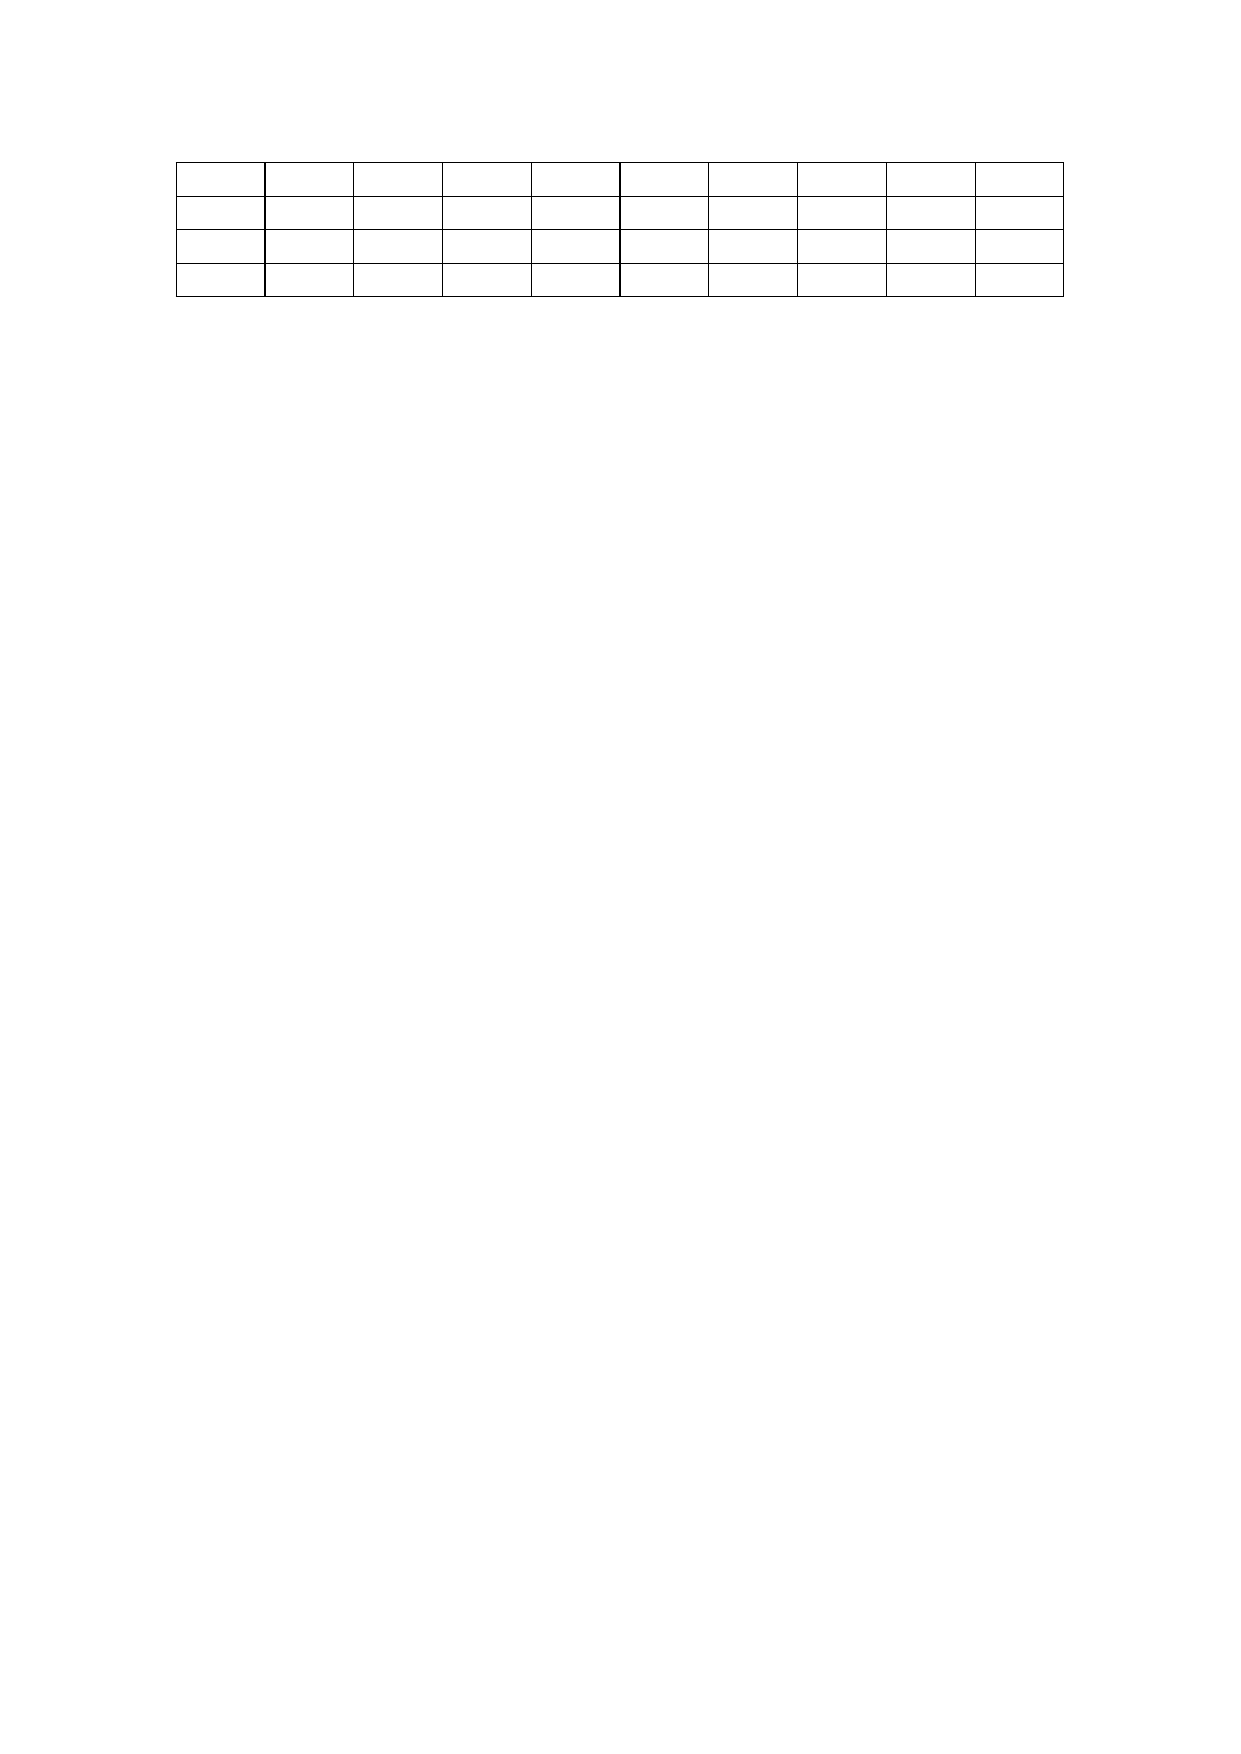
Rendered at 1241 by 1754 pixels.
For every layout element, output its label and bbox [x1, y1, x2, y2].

table_cell [354, 230, 442, 263]
table_header [443, 163, 531, 196]
table_cell [532, 264, 619, 296]
table_cell [177, 230, 264, 263]
table_cell [621, 230, 708, 263]
table_header [532, 163, 619, 196]
table_cell [887, 197, 975, 229]
table_cell [177, 264, 264, 296]
table_cell [709, 264, 797, 296]
table_cell [532, 197, 619, 229]
table_cell [798, 264, 886, 296]
table_cell [976, 230, 1063, 263]
table_cell [798, 230, 886, 263]
table_cell [709, 230, 797, 263]
table_header [621, 163, 708, 196]
table_cell [976, 264, 1063, 296]
table_header [887, 163, 975, 196]
table_cell [354, 197, 442, 229]
table_cell [976, 197, 1063, 229]
table_header [354, 163, 442, 196]
table_cell [709, 197, 797, 229]
table_header [177, 163, 264, 196]
table_cell [266, 230, 353, 263]
table_cell [354, 264, 442, 296]
table_cell [887, 230, 975, 263]
table_cell [887, 264, 975, 296]
table_cell [266, 197, 353, 229]
table_cell [621, 197, 708, 229]
table_cell [443, 197, 531, 229]
table_cell [798, 197, 886, 229]
table_cell [443, 230, 531, 263]
table_cell [177, 197, 264, 229]
table_cell [532, 230, 619, 263]
table_header [266, 163, 353, 196]
table_header [976, 163, 1063, 196]
table_header [709, 163, 797, 196]
table_cell [621, 264, 708, 296]
table_cell [443, 264, 531, 296]
table_cell [266, 264, 353, 296]
table_header [798, 163, 886, 196]
